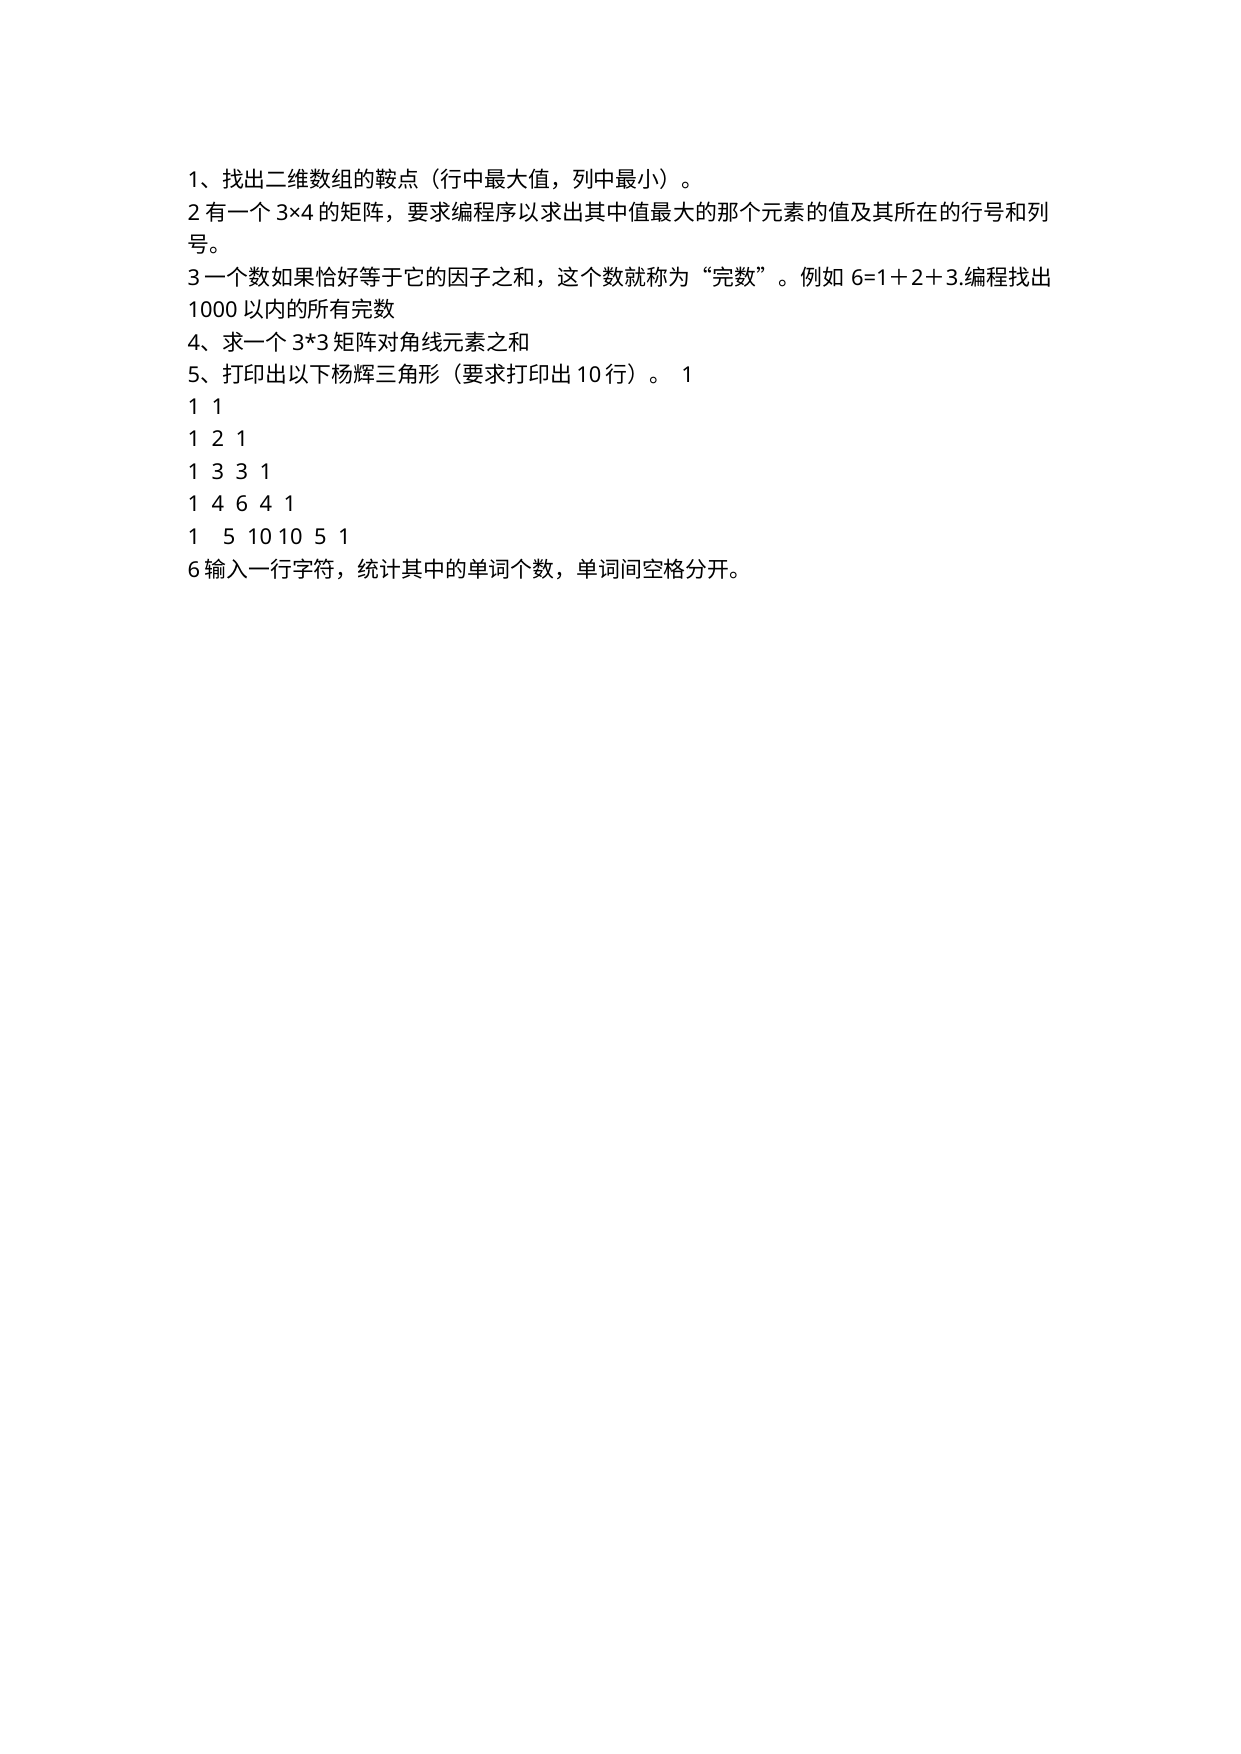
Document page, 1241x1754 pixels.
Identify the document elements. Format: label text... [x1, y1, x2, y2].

text 1 5 10 10 5 1 [187, 519, 1053, 552]
text 3一个数如果恰好等于它的因子之和，这个数就称为“完数”。例如6=1＋2＋3.编程找出1000以内的所有完数 [187, 259, 1053, 324]
text 1 2 1 [187, 422, 1053, 454]
text 1、找出二维数组的鞍点（行中最大值，列中最小）。 [187, 162, 1053, 194]
text 6输入一行字符，统计其中的单词个数，单词间空格分开。 [187, 552, 1053, 584]
text 1 3 3 1 [187, 454, 1053, 487]
text 1 1 [187, 389, 1053, 422]
text 5、打印出以下杨辉三角形（要求打印出10行）。 1 [187, 357, 1053, 389]
text 2有一个3×4的矩阵，要求编程序以求出其中值最大的那个元素的值及其所在的行号和列号。 [187, 194, 1053, 259]
text 4、求一个3*3矩阵对角线元素之和 [187, 324, 1053, 357]
text 1 4 6 4 1 [187, 487, 1053, 519]
